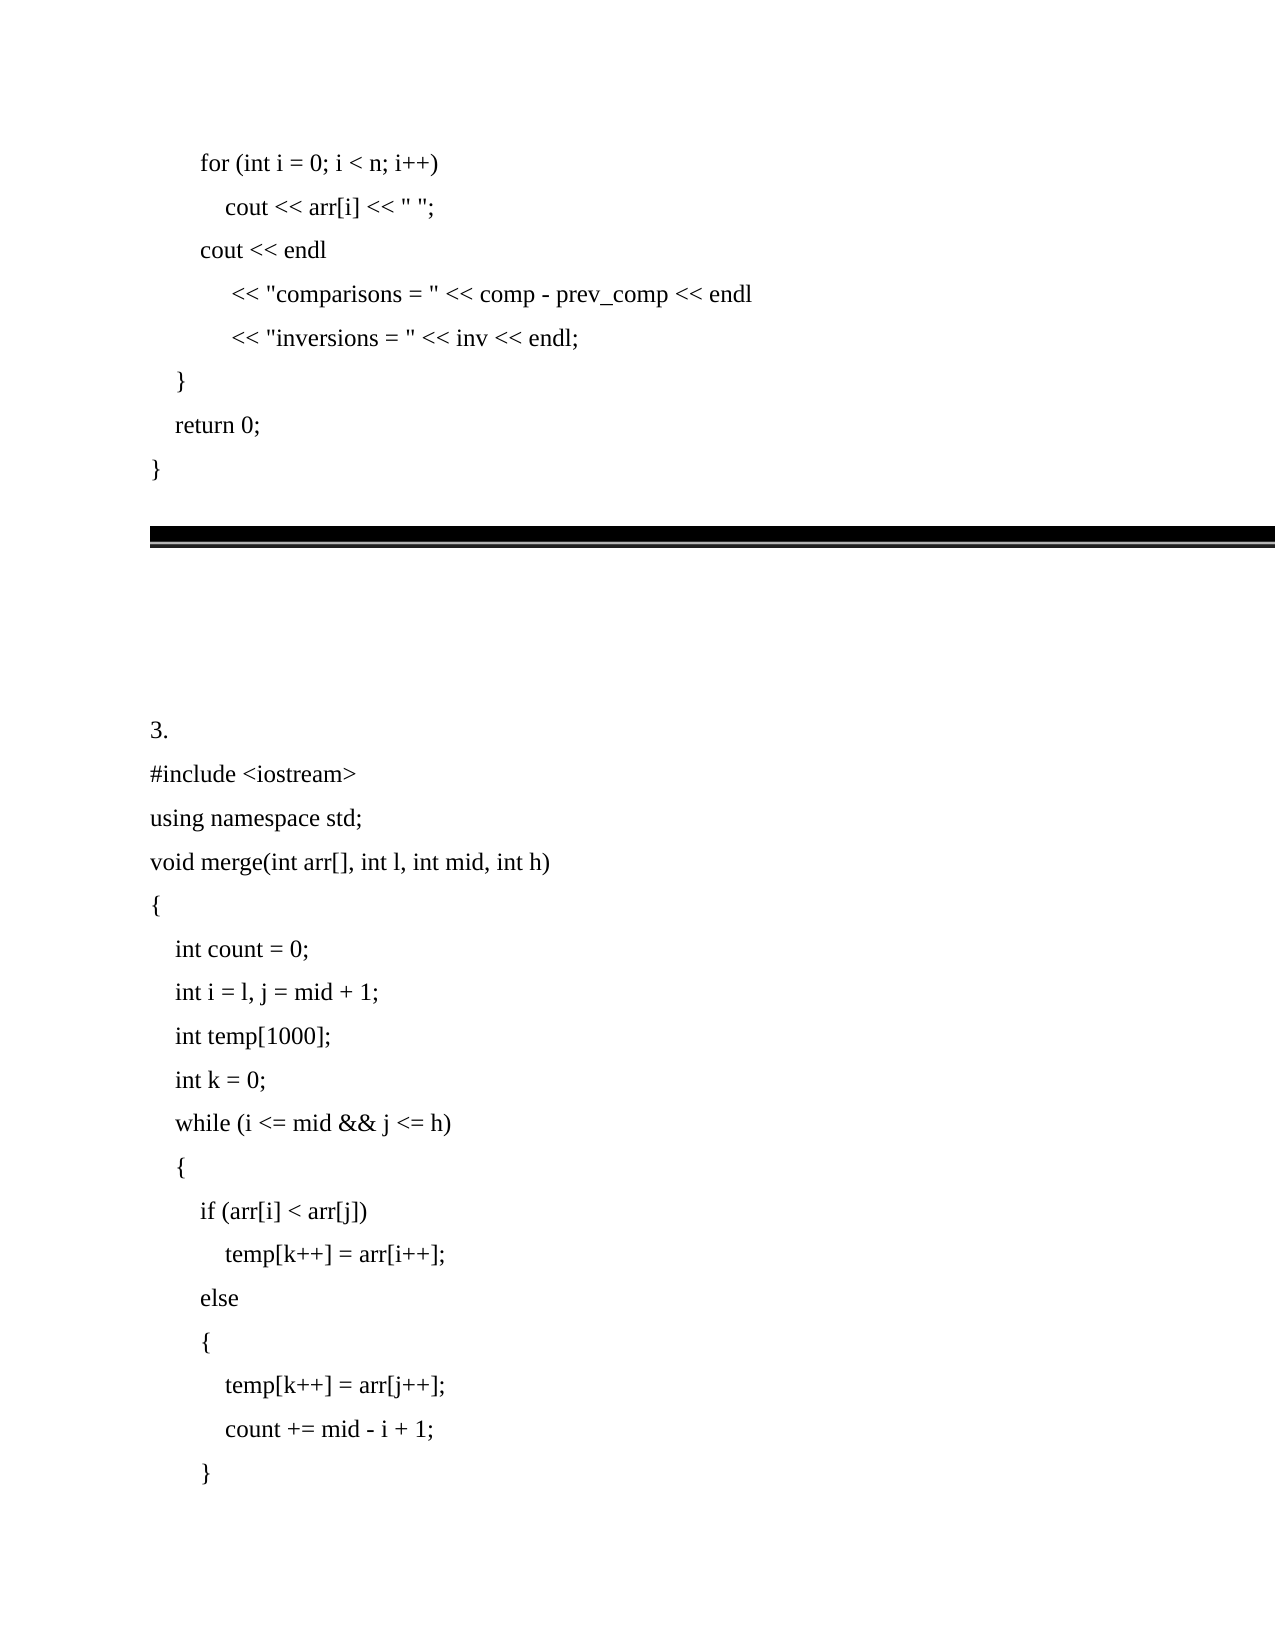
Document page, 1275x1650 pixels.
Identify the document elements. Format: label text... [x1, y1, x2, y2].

text } [150, 456, 1125, 482]
text while (i <= mid && j <= h) [150, 1110, 1125, 1137]
text temp[k++] = arr[i++]; [150, 1241, 1125, 1268]
text for (int i = 0; i < n; i++) [150, 150, 1125, 177]
text int temp[1000]; [150, 1023, 1125, 1050]
text 3. [150, 717, 1125, 744]
text << "comparisons = " << comp - prev_comp << endl [150, 281, 1125, 308]
text cout << arr[i] << " "; [150, 194, 1125, 221]
text int count = 0; [150, 936, 1125, 963]
text { [150, 1154, 1125, 1181]
text << "inversions = " << inv << endl; [150, 324, 1125, 352]
text #include <iostream> [150, 761, 1125, 788]
text using namespace std; [150, 805, 1125, 832]
text { [150, 892, 1125, 919]
text cout << endl [150, 237, 1125, 264]
text int i = l, j = mid + 1; [150, 979, 1125, 1006]
text } [150, 1459, 1125, 1486]
text if (arr[i] < arr[j]) [150, 1197, 1125, 1224]
text } [150, 368, 1125, 395]
text else [150, 1285, 1125, 1312]
text count += mid - i + 1; [150, 1416, 1125, 1443]
text void merge(int arr[], int l, int mid, int h) [150, 848, 1125, 875]
text return 0; [150, 412, 1125, 439]
text temp[k++] = arr[j++]; [150, 1372, 1125, 1399]
text { [150, 1328, 1125, 1355]
text int k = 0; [150, 1067, 1125, 1093]
